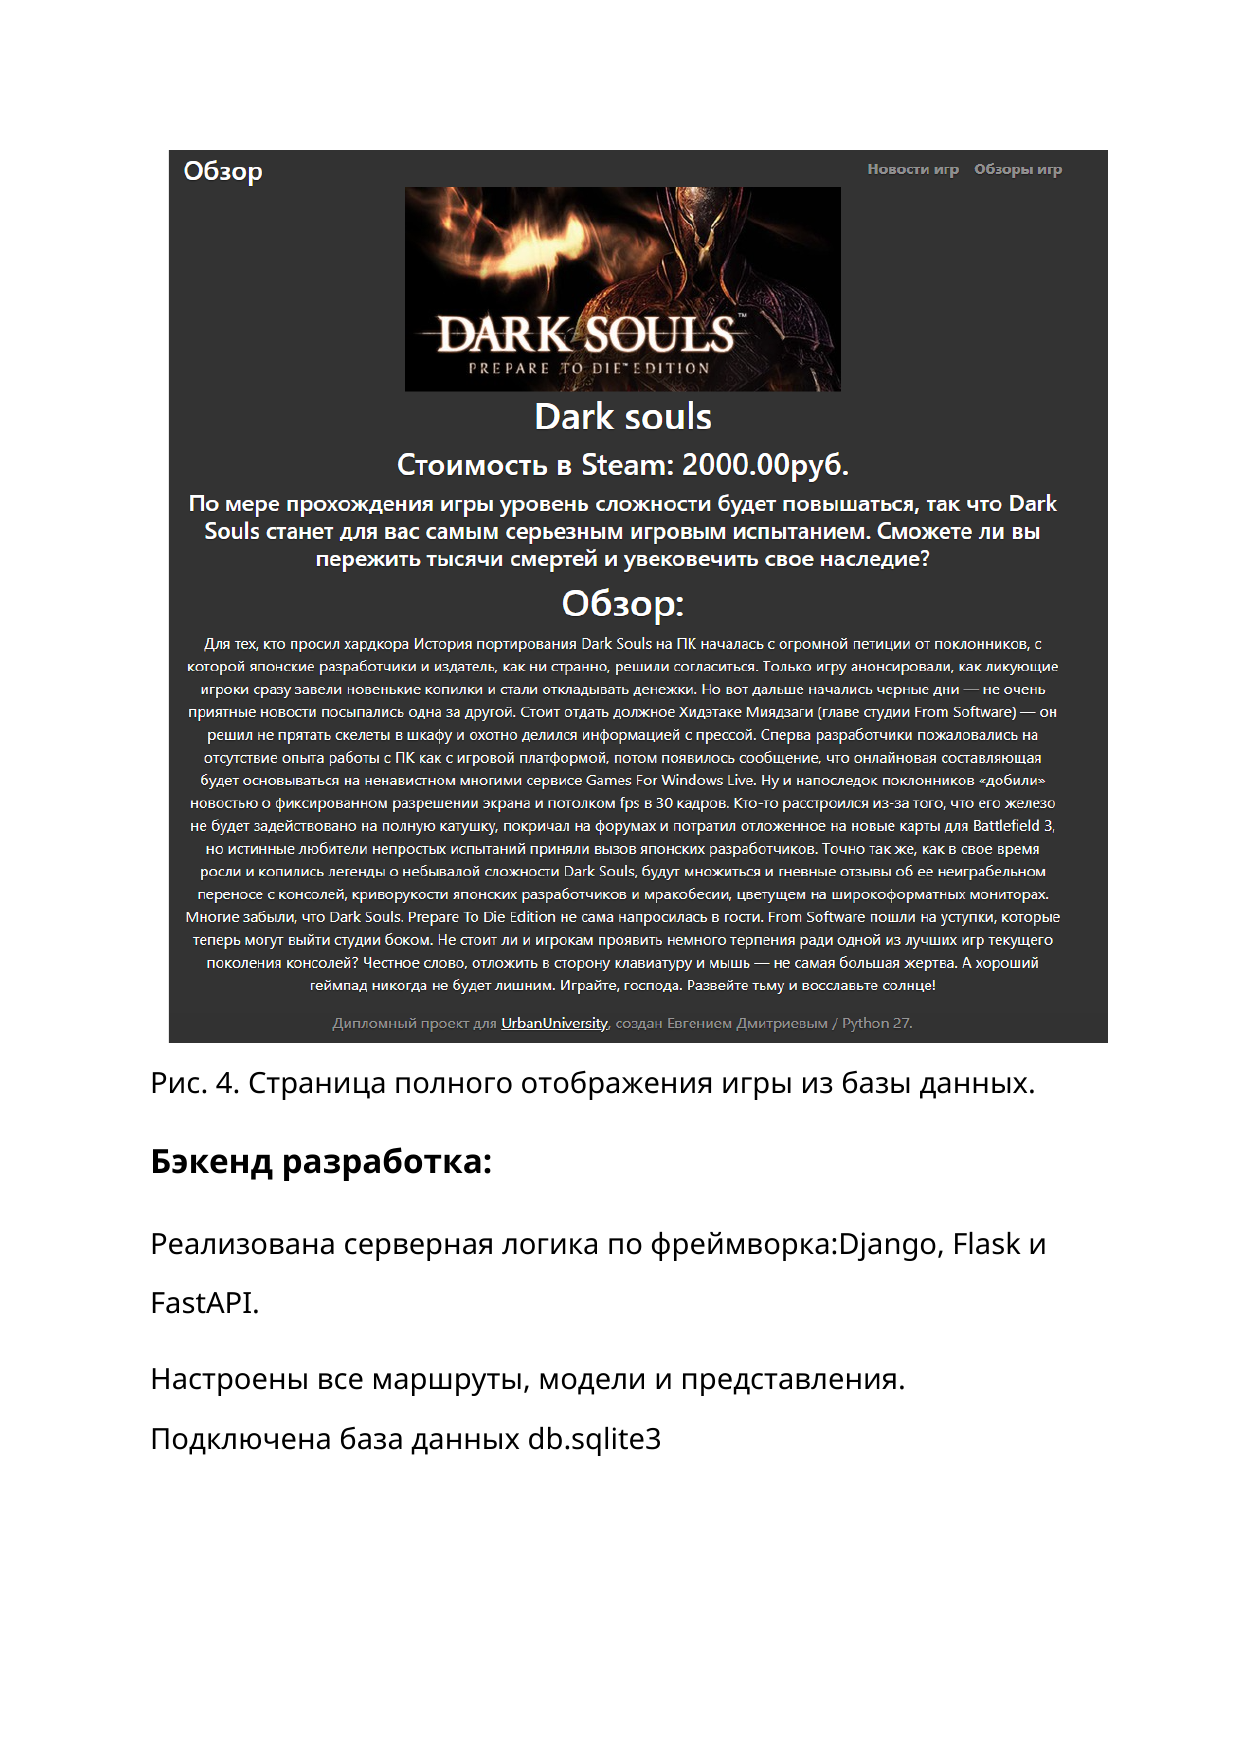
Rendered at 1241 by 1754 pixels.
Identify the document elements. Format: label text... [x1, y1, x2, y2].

text Бэкенд разработка: [150, 1138, 1090, 1183]
text Настроены все маршруты, модели и представления. Подключена база данных db.sqlite3 [150, 1358, 1090, 1458]
text Рис.3. Страница отображения информации о играх.Рис. 4. Страница полного отображения игры из базы данных. [150, 150, 1090, 1102]
text Реализована серверная логика по фреймворка:Django, Flask и FastAPI. [150, 1223, 1090, 1322]
